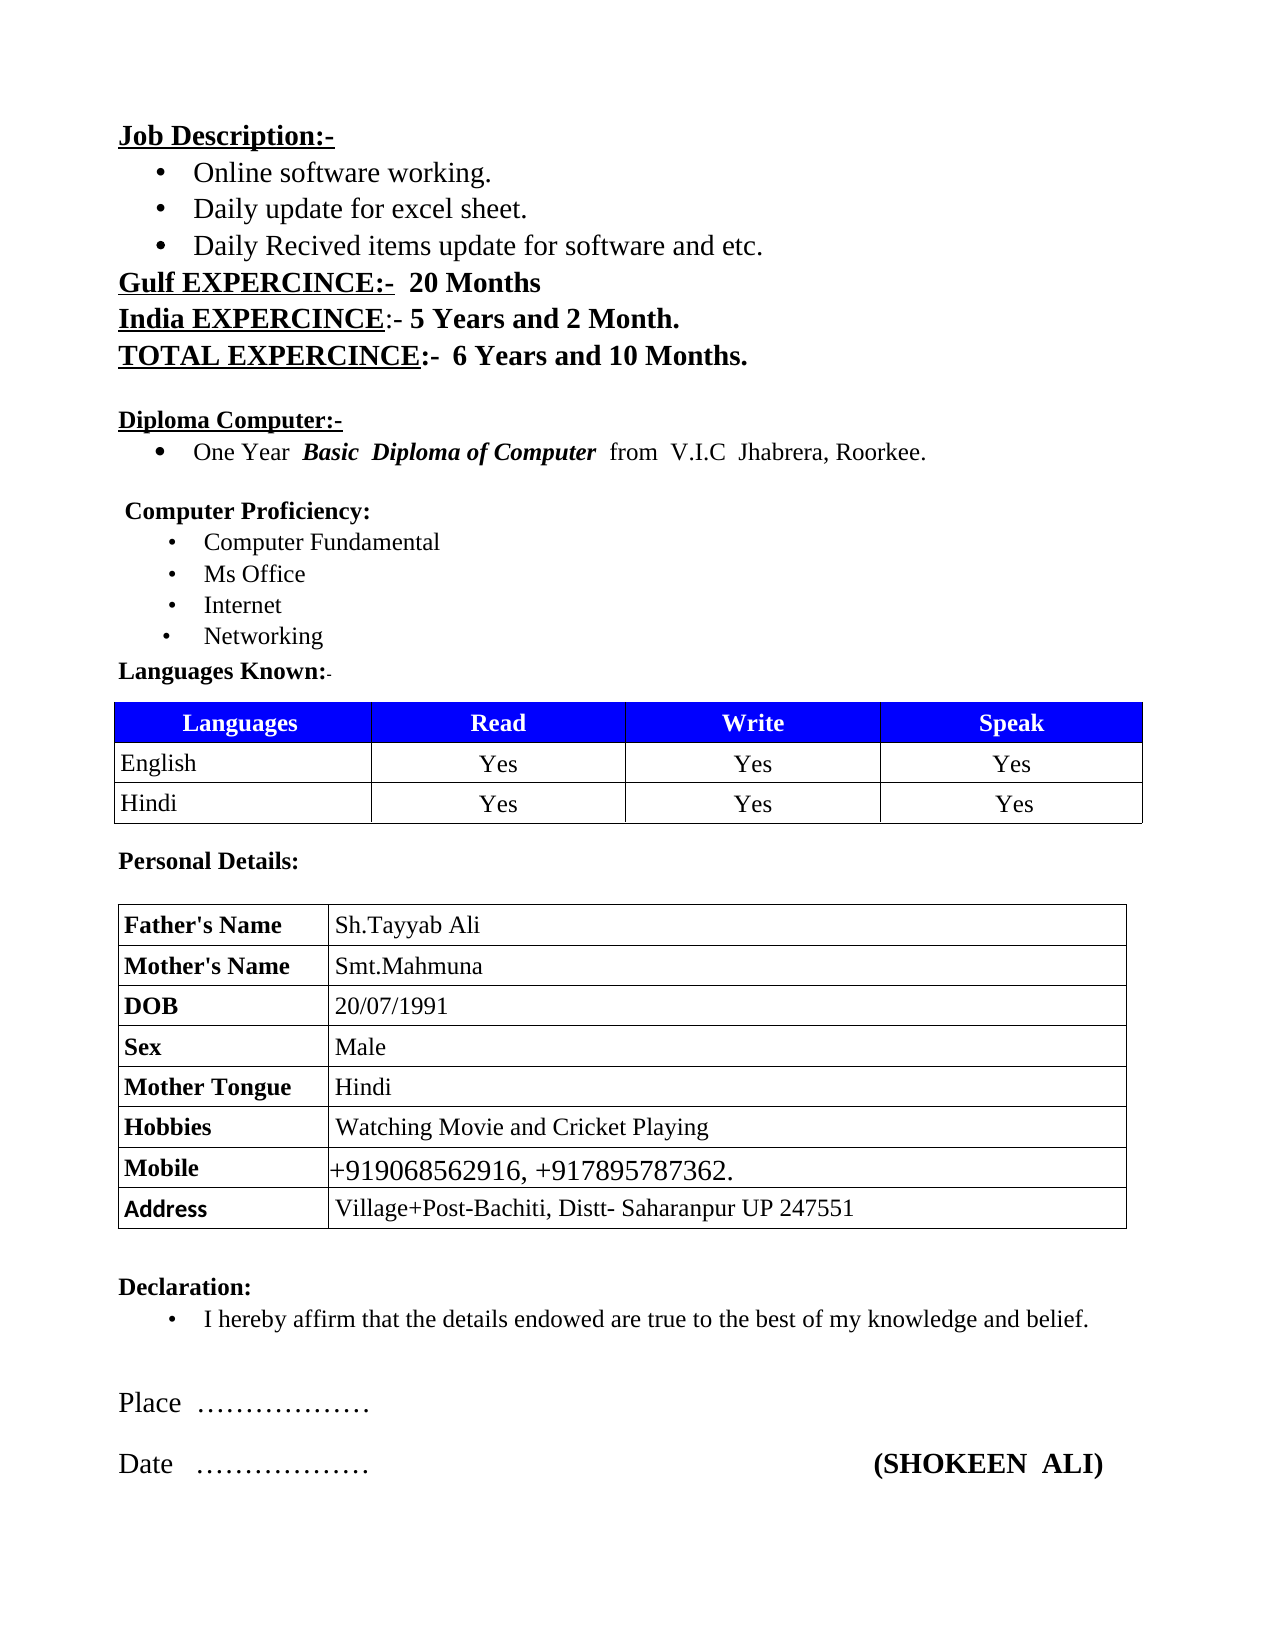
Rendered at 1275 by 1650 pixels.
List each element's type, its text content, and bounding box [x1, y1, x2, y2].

table_cell Hindi [115, 783, 371, 822]
table_cell Mother Tongue [119, 1067, 328, 1106]
list Online software working. [156, 155, 1242, 188]
text Computer Proficiency: [118, 496, 1275, 525]
text • Internet [168, 590, 1242, 618]
table_cell Hobbies [119, 1107, 328, 1147]
text Date ……………… (SHOKEEN ALI) [118, 1447, 1275, 1480]
table_cell Hindi [329, 1067, 1126, 1106]
table_cell Yes [881, 783, 1142, 822]
table_cell Sex [119, 1026, 328, 1066]
table_cell Male [329, 1026, 1126, 1066]
table_header Write [626, 702, 880, 742]
list One Year Basic Diploma of Computer from V.I.C Jhabrera, Roorkee. [156, 437, 1242, 466]
text Place ……………… [118, 1385, 1242, 1418]
table_header Read [372, 702, 625, 742]
text Diploma Computer:- [118, 405, 1242, 434]
table_cell Yes [372, 783, 625, 822]
table_cell +919068562916, +917895787362. [329, 1148, 1126, 1187]
text Declaration: [118, 1272, 1242, 1301]
table_cell DOB [119, 986, 328, 1025]
table_cell Watching Movie and Cricket Playing [329, 1107, 1126, 1147]
table_header Languages [115, 702, 371, 742]
table_cell Yes [626, 743, 880, 782]
table_cell Smt.Mahmuna [329, 946, 1126, 985]
text • I hereby affirm that the details endowed are true to the best of my knowledge and belief. [168, 1304, 1242, 1332]
table_cell Address [119, 1188, 328, 1227]
table_cell English [115, 743, 371, 782]
list Daily update for excel sheet. [156, 191, 1242, 225]
text Languages Known:- [118, 657, 1242, 686]
table_cell Yes [626, 783, 880, 822]
table_cell Mother's Name [119, 946, 328, 985]
list Daily Recived items update for software and etc. [156, 228, 1242, 262]
text India EXPERCINCE:- 5 Years and 2 Month. [118, 301, 1242, 335]
table_cell Mobile [119, 1148, 328, 1187]
text Personal Details: [118, 847, 1242, 875]
table_header Speak [881, 702, 1142, 742]
table_cell Yes [372, 743, 625, 782]
table_cell Village+Post-Bachiti, Distt- Saharanpur UP 247551 [329, 1188, 1126, 1227]
text TOTAL EXPERCINCE:- 6 Years and 10 Months. [118, 338, 1242, 371]
table_header Sh.Tayyab Ali [329, 905, 1126, 944]
table_header Father's Name [119, 905, 328, 944]
text • Ms Office [168, 559, 1242, 587]
text • Networking [118, 621, 1242, 649]
text Gulf EXPERCINCE:- 20 Months [118, 265, 1242, 298]
table_cell 20/07/1991 [329, 986, 1126, 1025]
text • Computer Fundamental [168, 527, 1242, 556]
table_cell Yes [881, 743, 1142, 782]
text Job Description:- [118, 118, 1275, 152]
